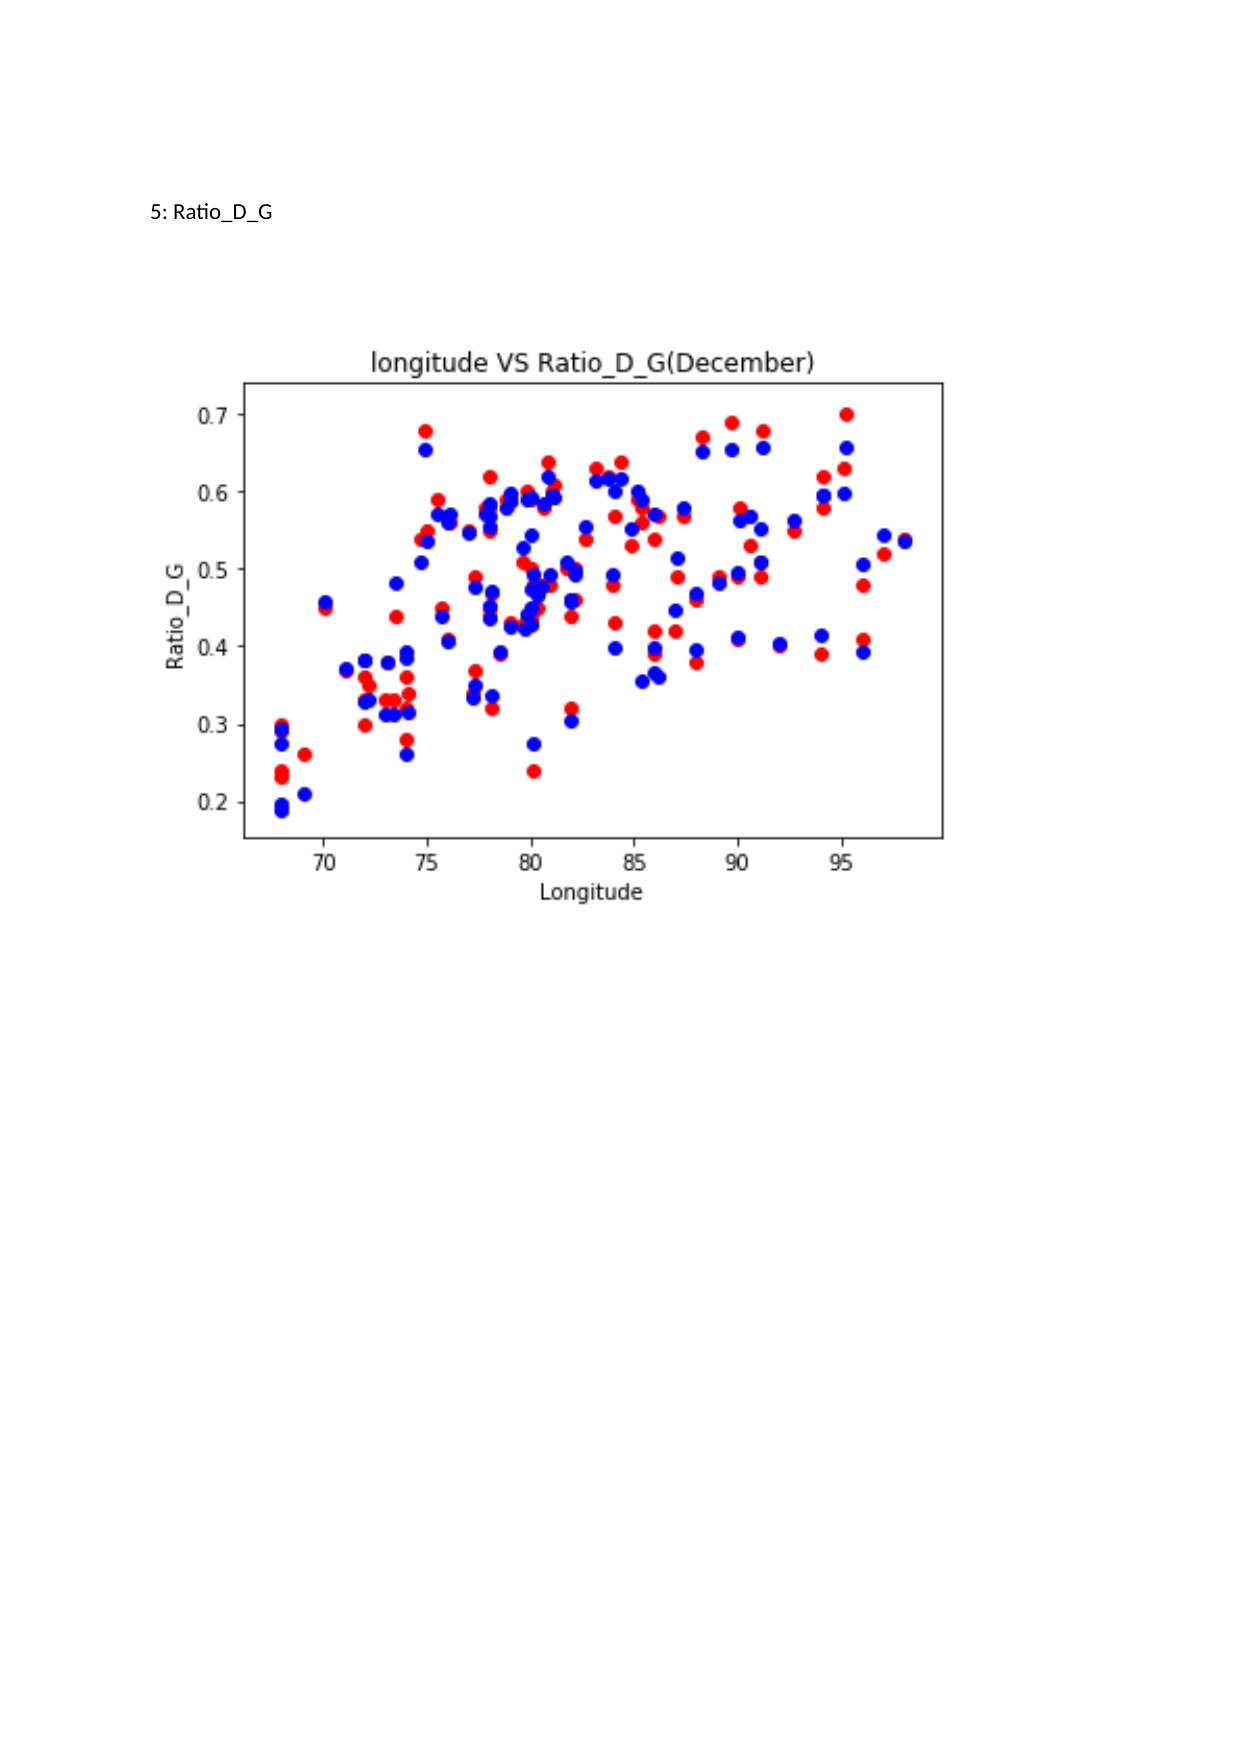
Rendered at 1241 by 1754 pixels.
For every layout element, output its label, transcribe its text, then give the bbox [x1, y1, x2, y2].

picture [150, 337, 963, 917]
text 5: Ratio_D_G [150, 197, 1090, 225]
